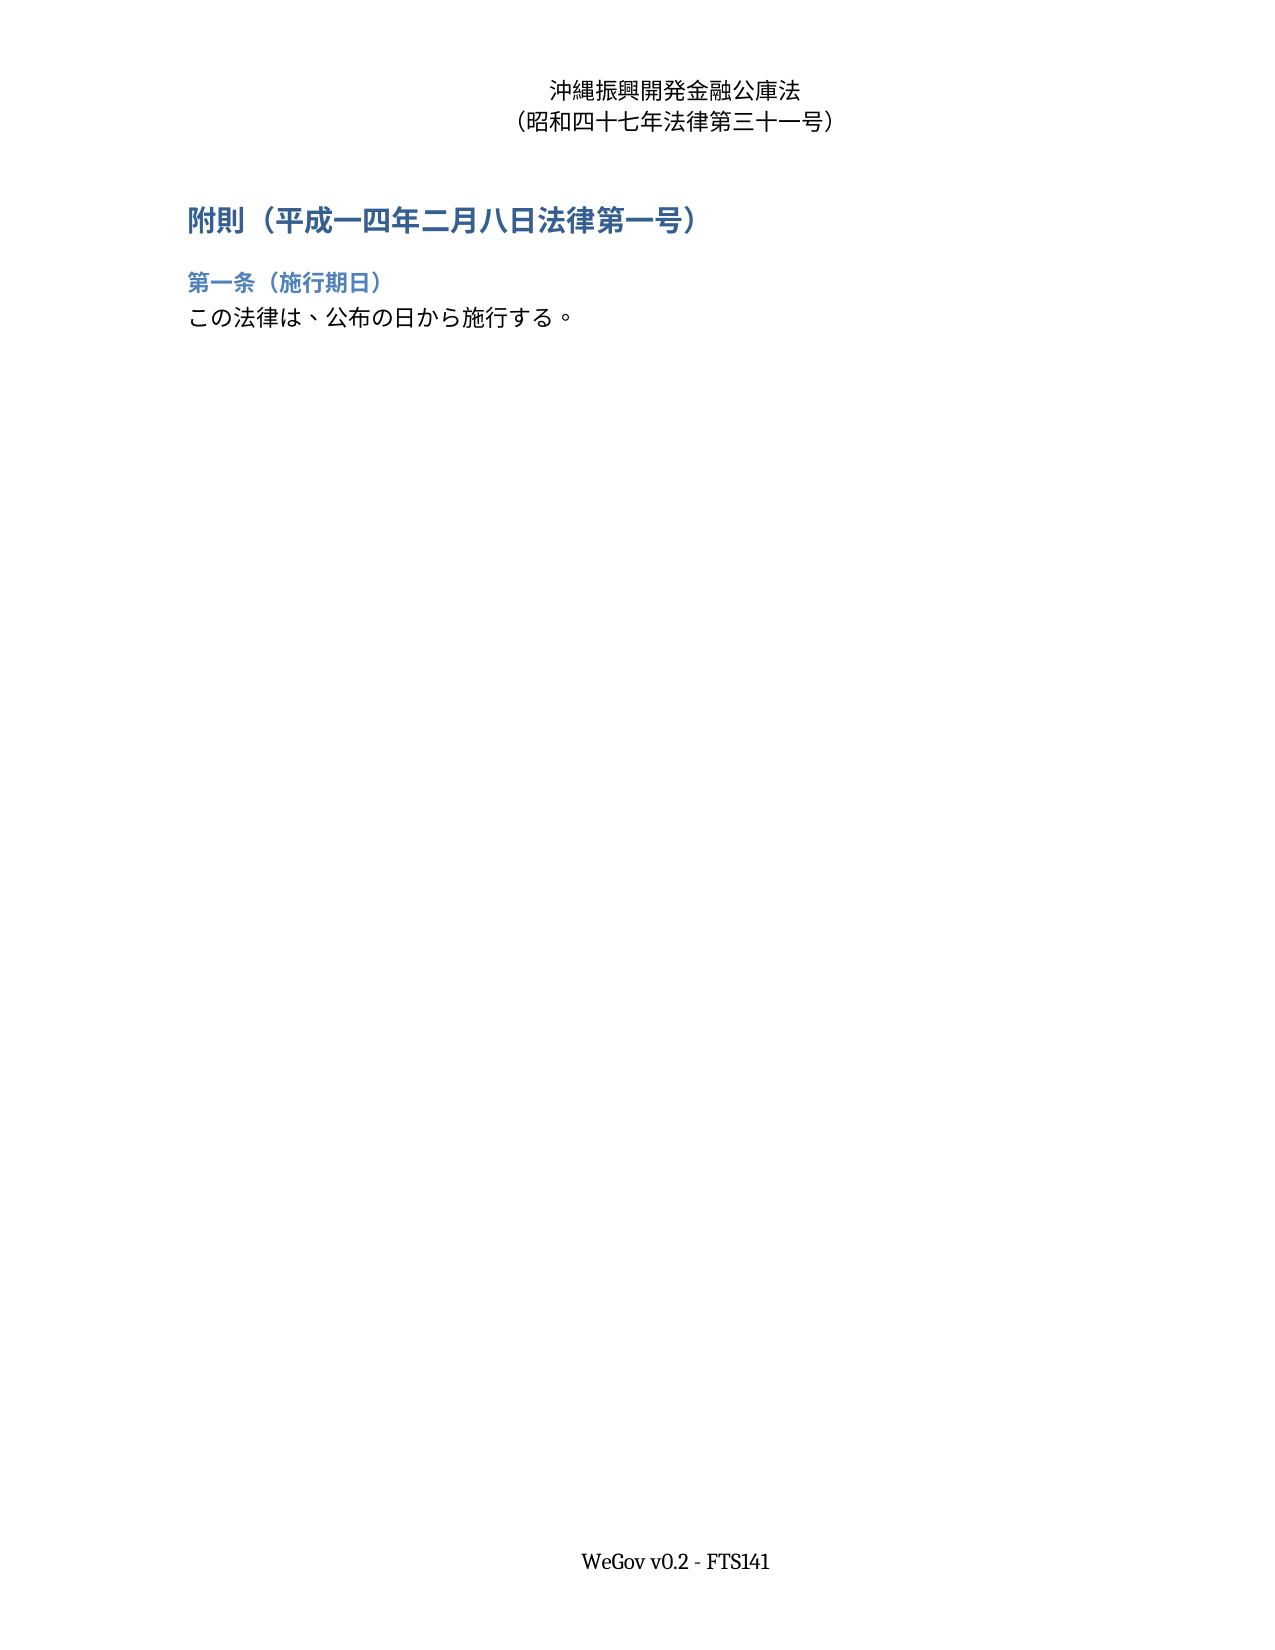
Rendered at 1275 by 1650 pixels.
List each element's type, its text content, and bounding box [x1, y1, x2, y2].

subtitle 附則（平成一四年二月八日法律第一号） [187, 200, 1087, 240]
subtitle 第一条（施行期日） [187, 266, 1087, 298]
text この法律は、公布の日から施行する。 [187, 302, 1087, 334]
